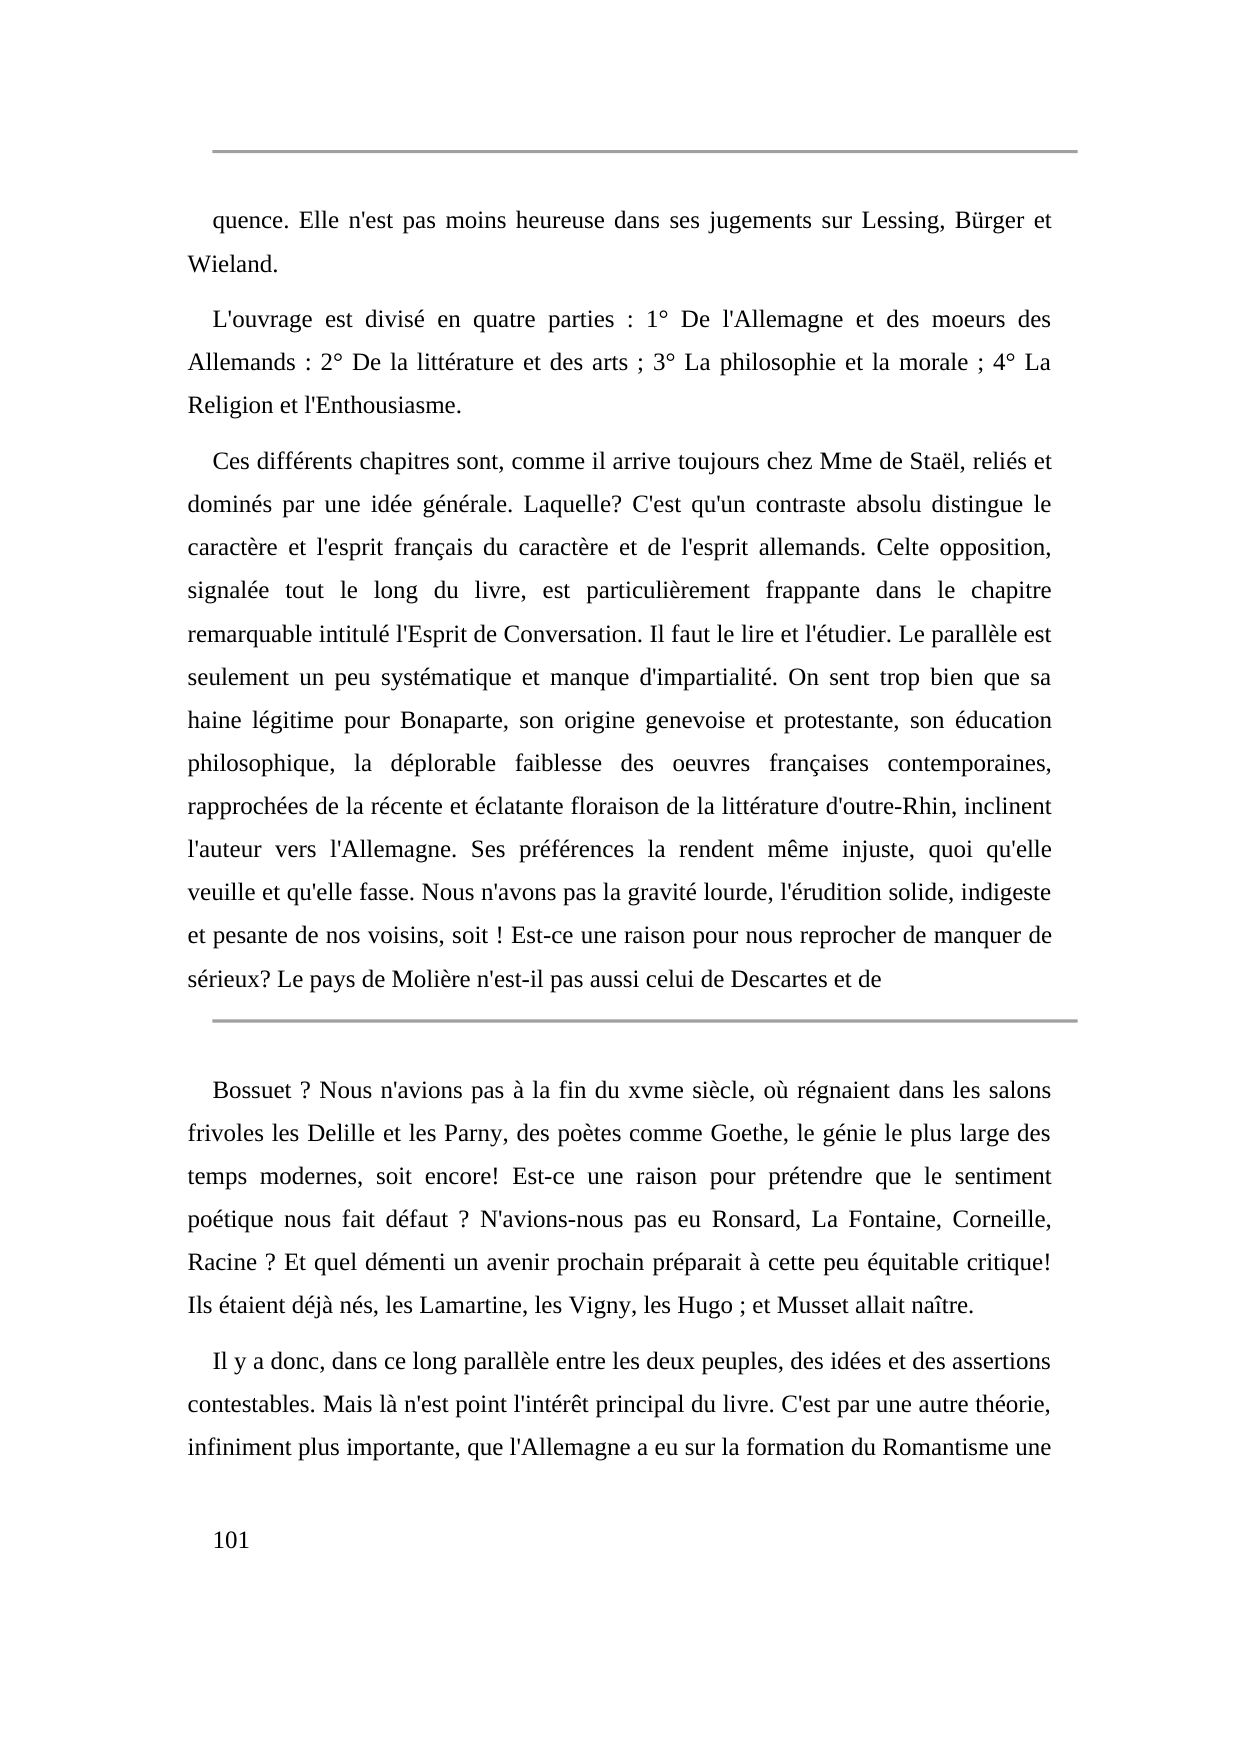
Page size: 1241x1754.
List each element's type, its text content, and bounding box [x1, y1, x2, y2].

text quence. Elle n'est pas moins heureuse dans ses jugements sur Lessing, Bürger et Wieland. [187, 206, 1053, 277]
text Bossuet ? Nous n'avions pas à la fin du xvme siècle, où régnaient dans les salons frivoles les Delille et les Parny, des poètes comme Goethe, le génie le plus large des temps modernes, soit encore! Est-ce une raison pour prétendre que le sentiment poétique nous fait défaut ? N'avions-nous pas eu Ronsard, La Fontaine, Corneille, Racine ? Et quel démenti un avenir prochain préparait à cette peu équitable critique! Ils étaient déjà nés, les Lamartine, les Vigny, les Hugo ; et Musset allait naître. [187, 1075, 1053, 1319]
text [187, 1346, 1053, 1461]
text Ces différents chapitres sont, comme il arrive toujours chez Mme de Staël, reliés et dominés par une idée générale. Laquelle? C'est qu'un contraste absolu distingue le caractère et l'esprit français du caractère et de l'esprit allemands. Celte opposition, signalée tout le long du livre, est particulièrement frappante dans le chapitre remarquable intitulé l'Esprit de Conversation. Il faut le lire et l'étudier. Le parallèle est seulement un peu systématique et manque d'impartialité. On sent trop bien que sa haine légitime pour Bonaparte, son origine genevoise et protestante, son éducation philosophique, la déplorable faiblesse des oeuvres françaises contemporaines, rapprochées de la récente et éclatante floraison de la littérature d'outre-Rhin, inclinent l'auteur vers l'Allemagne. Ses préférences la rendent même injuste, quoi qu'elle veuille et qu'elle fasse. Nous n'avons pas la gravité lourde, l'érudition solide, indigeste et pesante de nos voisins, soit ! Est-ce une raison pour nous reprocher de manquer de sérieux? Le pays de Molière n'est-il pas aussi celui de Descartes et de [187, 446, 1053, 992]
text L'ouvrage est divisé en quatre parties : 1° De l'Allemagne et des moeurs des Allemands : 2° De la littérature et des arts ; 3° La philosophie et la morale ; 4° La Religion et l'Enthousiasme. [187, 304, 1053, 419]
